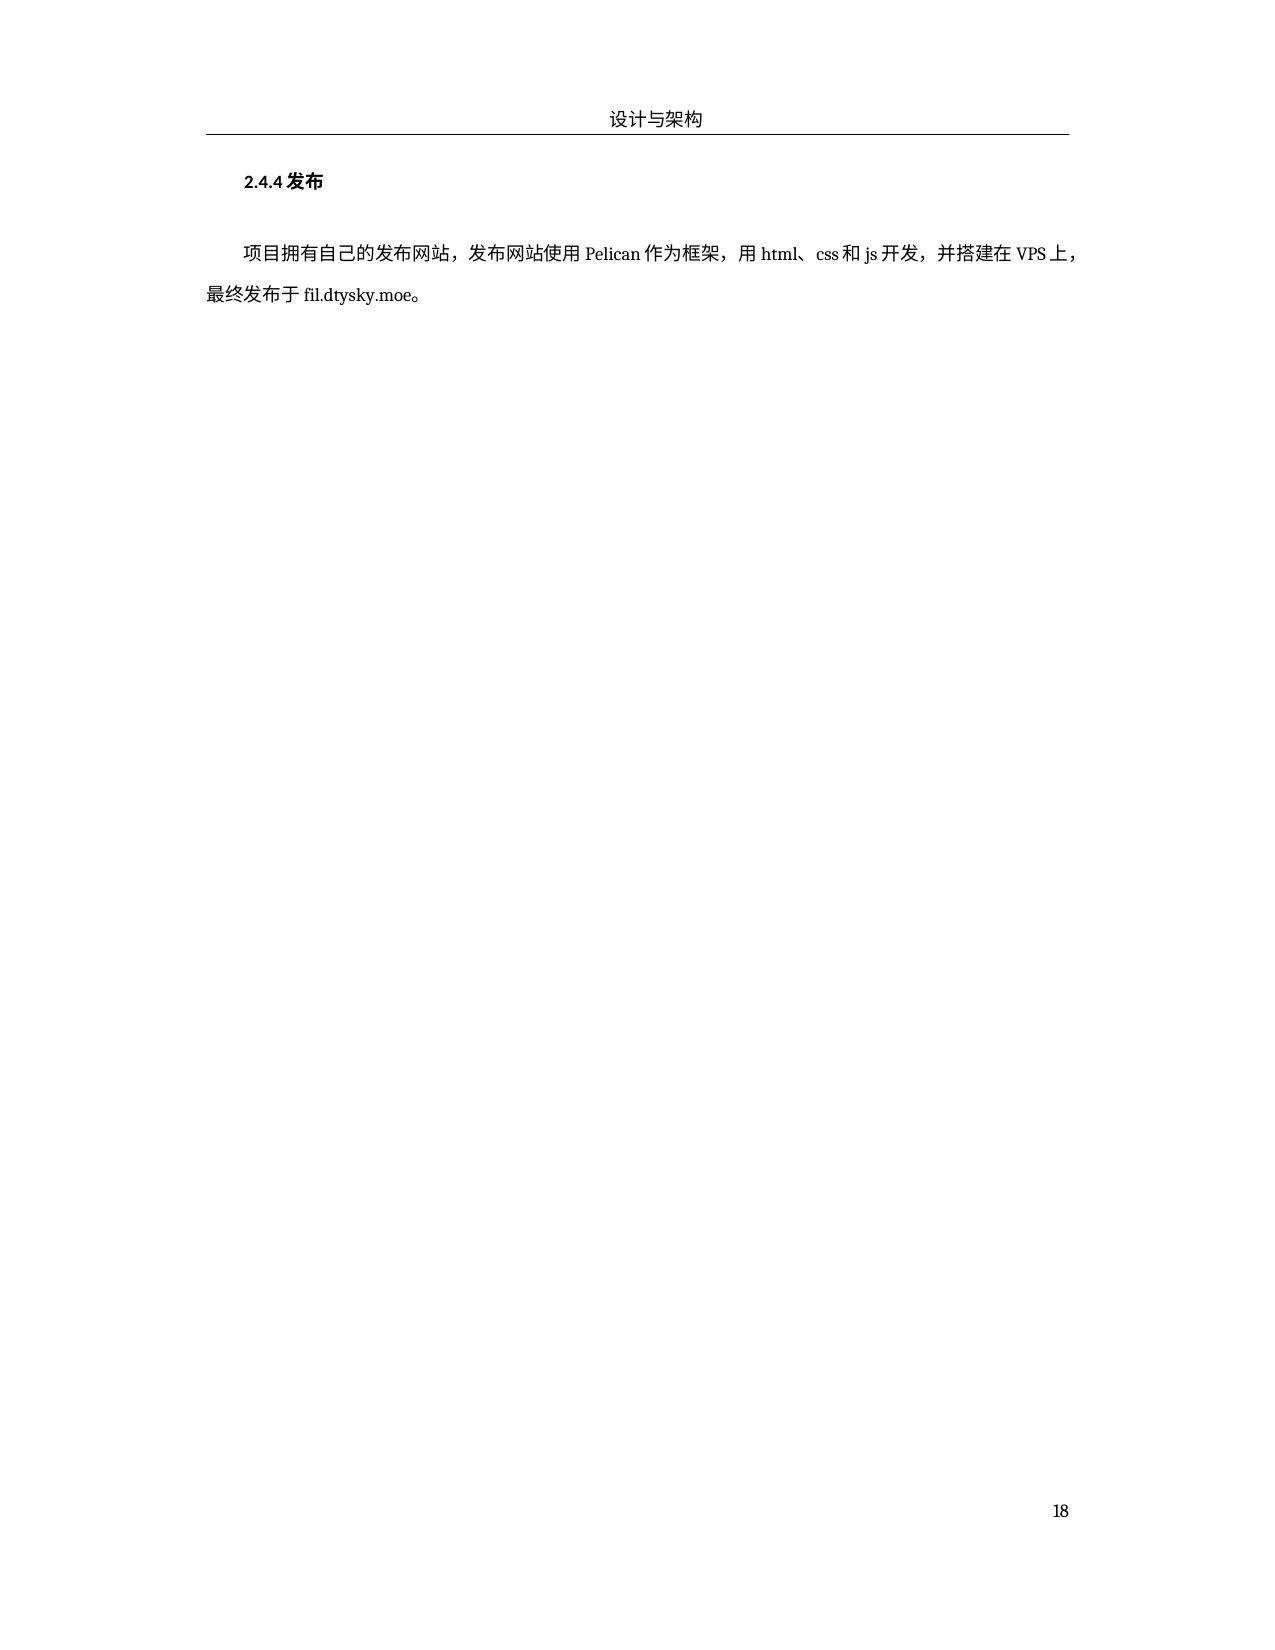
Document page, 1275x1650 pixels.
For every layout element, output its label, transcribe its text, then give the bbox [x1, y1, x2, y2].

subtitle 2.4.4 发布 [206, 167, 1069, 194]
text 项目拥有自己的发布网站，发布网站使用Pelican作为框架，用html、css和js开发，并搭建在VPS上，最终发布于fil.dtysky.moe。 [206, 239, 1069, 307]
